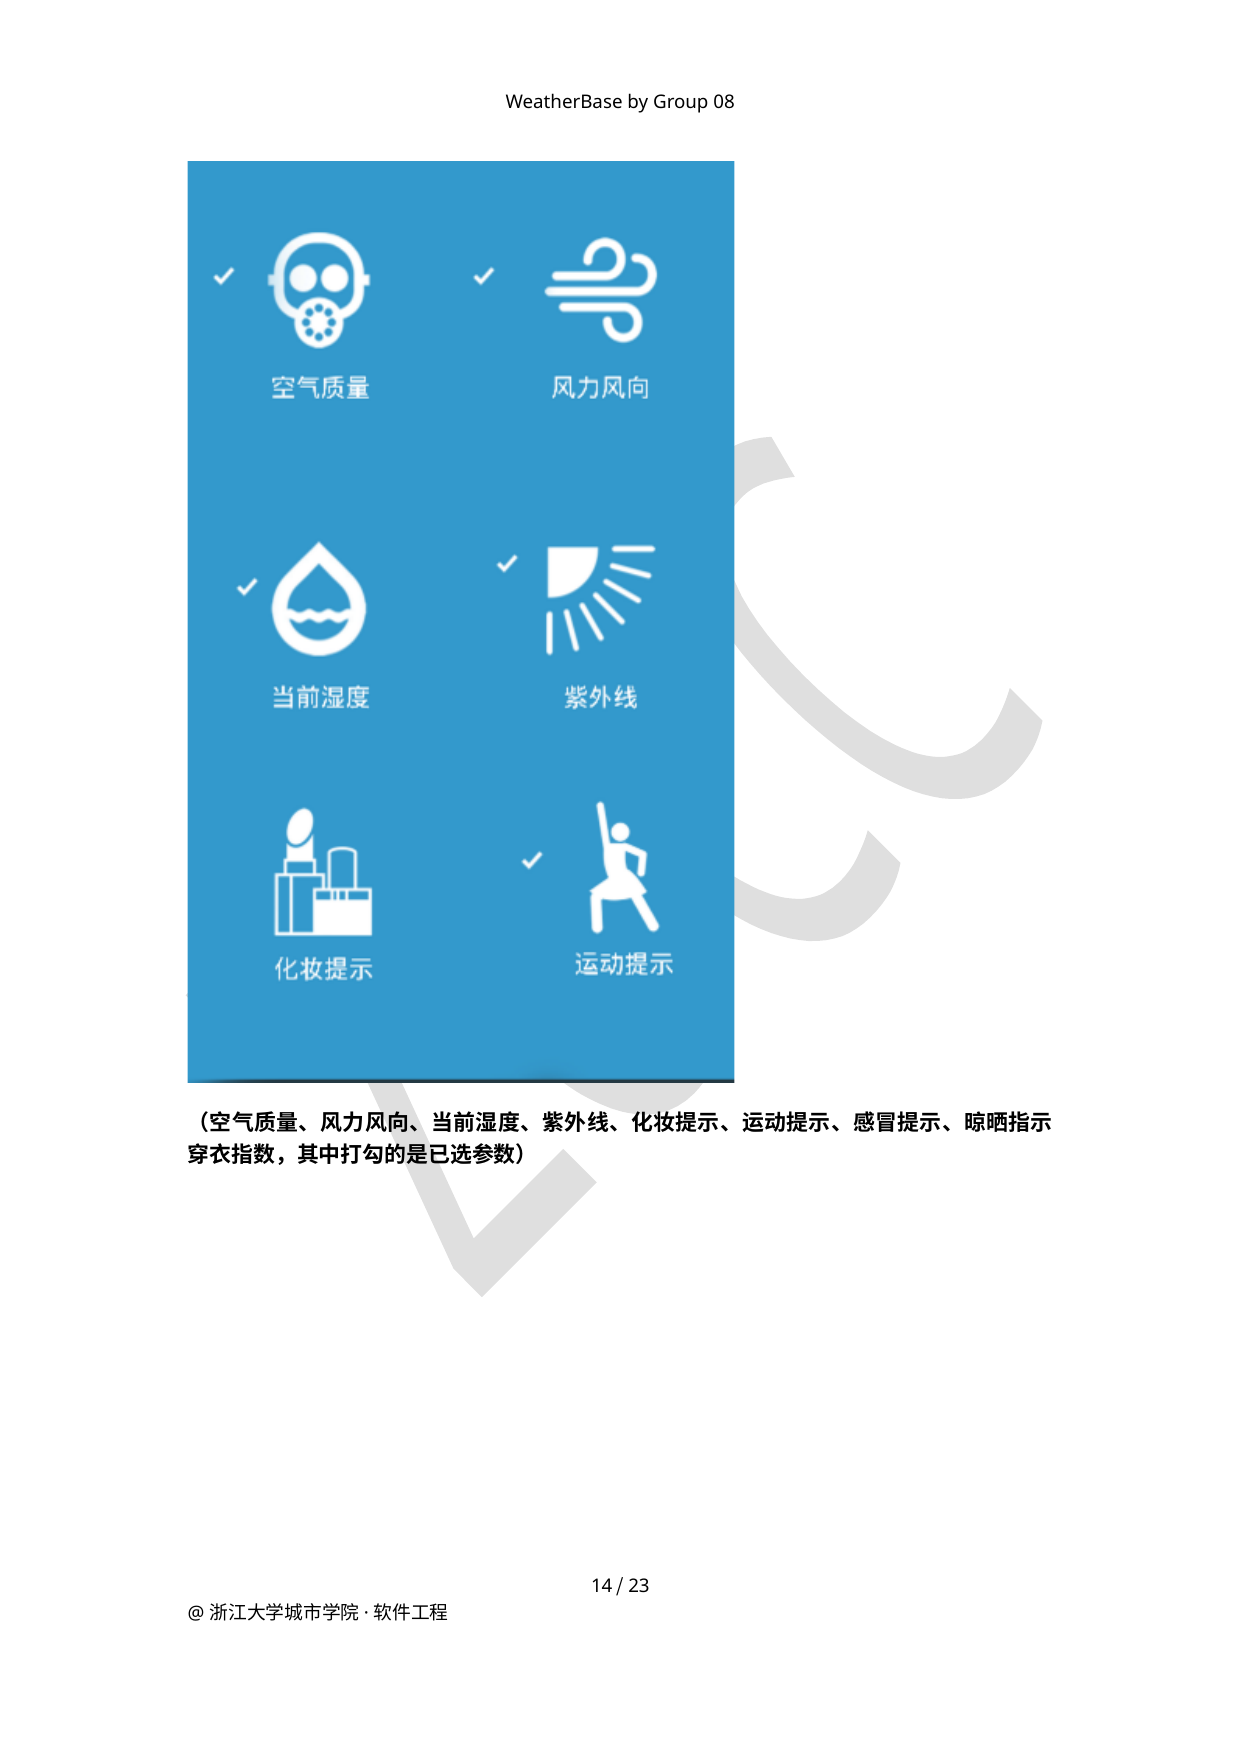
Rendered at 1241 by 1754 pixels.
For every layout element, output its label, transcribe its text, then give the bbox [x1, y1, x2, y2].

text （空气质量、风力风向、当前湿度、紫外线、化妆提示、运动提示、感冒提示、晾晒指示、穿衣指数，其中打勾的是已选参数） [187, 1104, 1053, 1169]
picture [187, 161, 735, 1083]
